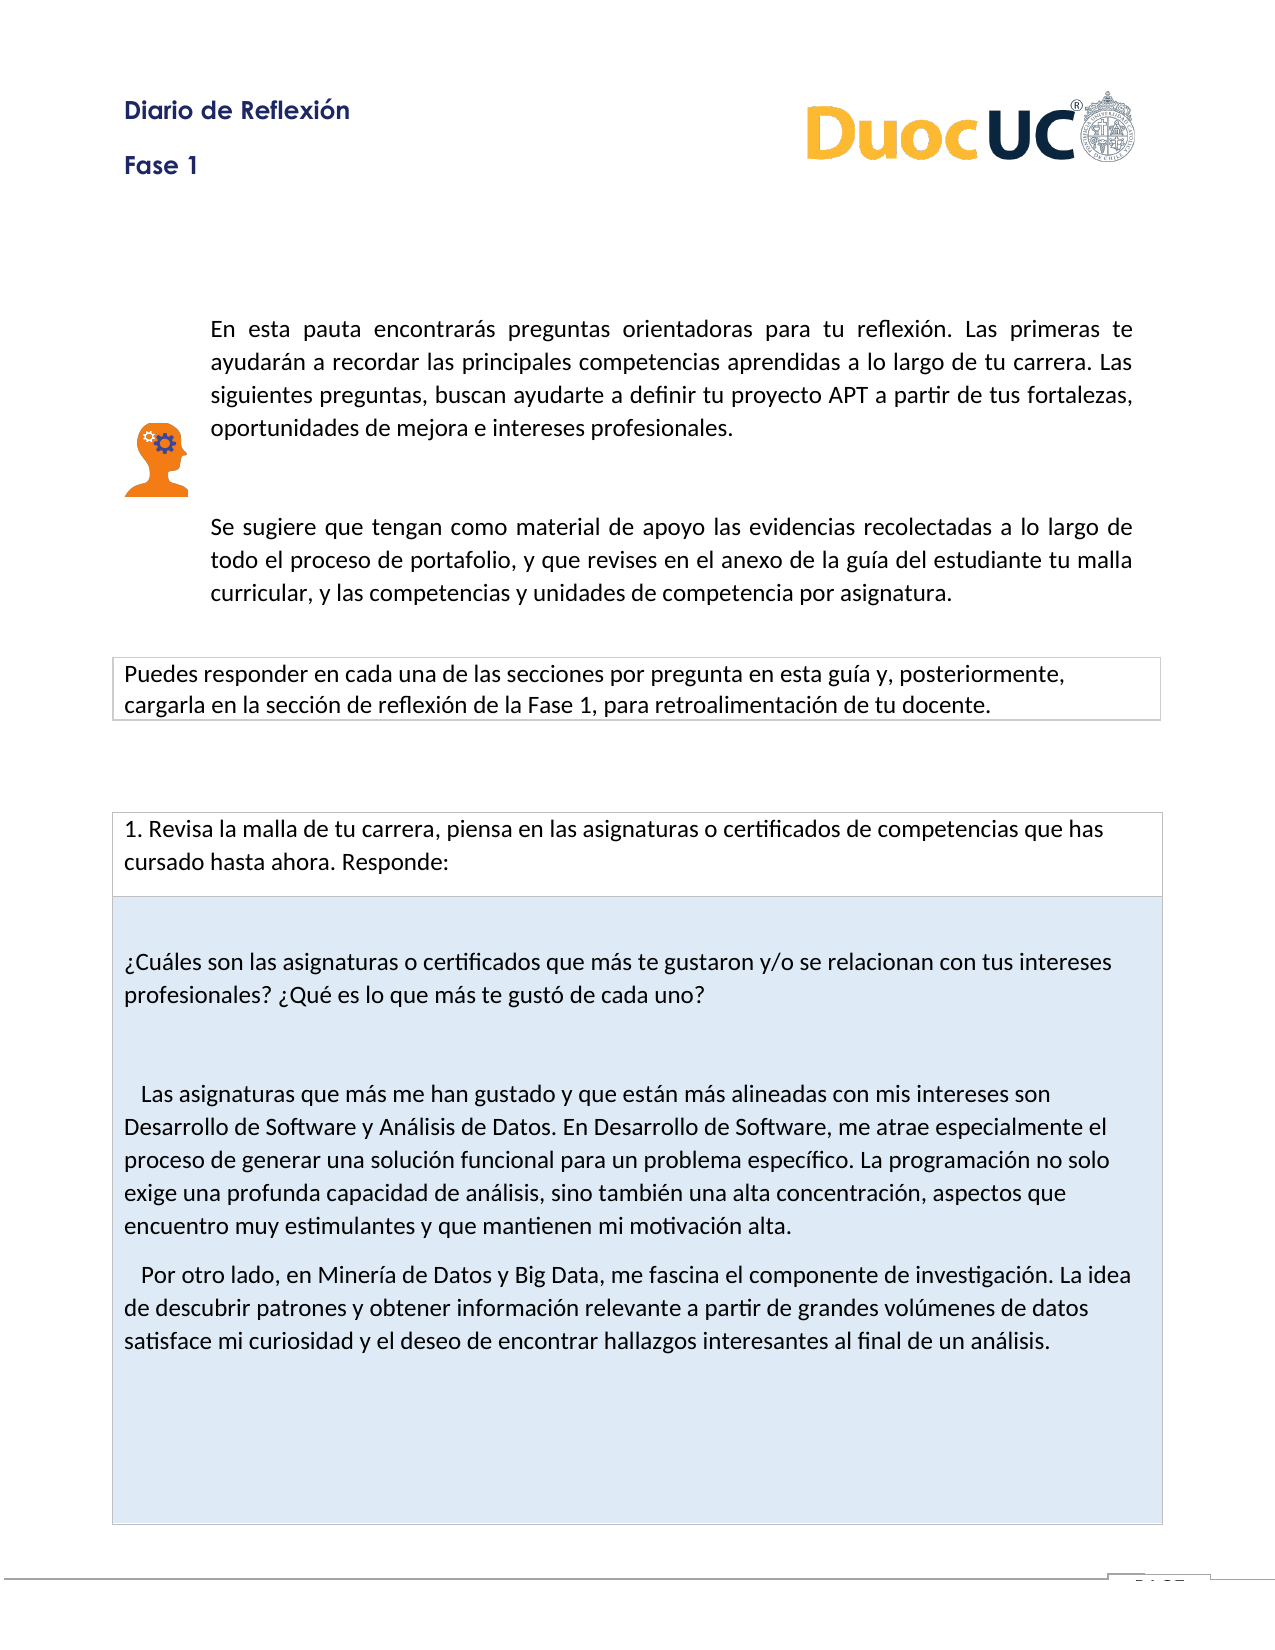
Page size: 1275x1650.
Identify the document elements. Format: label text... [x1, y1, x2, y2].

table_header Puedes responder en cada una de las secciones por pregunta en esta guía y, posteriormente, cargarla en la sección de reflexión de la Fase 1, para retroalimentación de tu docente. [114, 658, 1160, 719]
table_header [112, 313, 199, 626]
picture [807, 91, 1135, 162]
picture [123, 423, 188, 497]
table_header 1. Revisa la malla de tu carrera, piensa en las asignaturas o certificados de competencias que has cursado hasta ahora. Responde: [113, 813, 1162, 896]
table_header En esta pauta encontrarás preguntas orientadoras para tu reflexión. Las primeras te ayudarán a recordar las principales competencias aprendidas a lo largo de tu carrera. Las siguientes preguntas, buscan ayudarte a definir tu proyecto APT a partir de tus fortalezas, oportunidades de mejora e intereses profesionales. Se sugiere que tengan como material de apoyo las evidencias recolectadas a lo largo de todo el proceso de portafolio, y que revises en el anexo de la guía del estudiante tu malla curricular, y las competencias y unidades de competencia por asignatura. [199, 313, 1146, 626]
